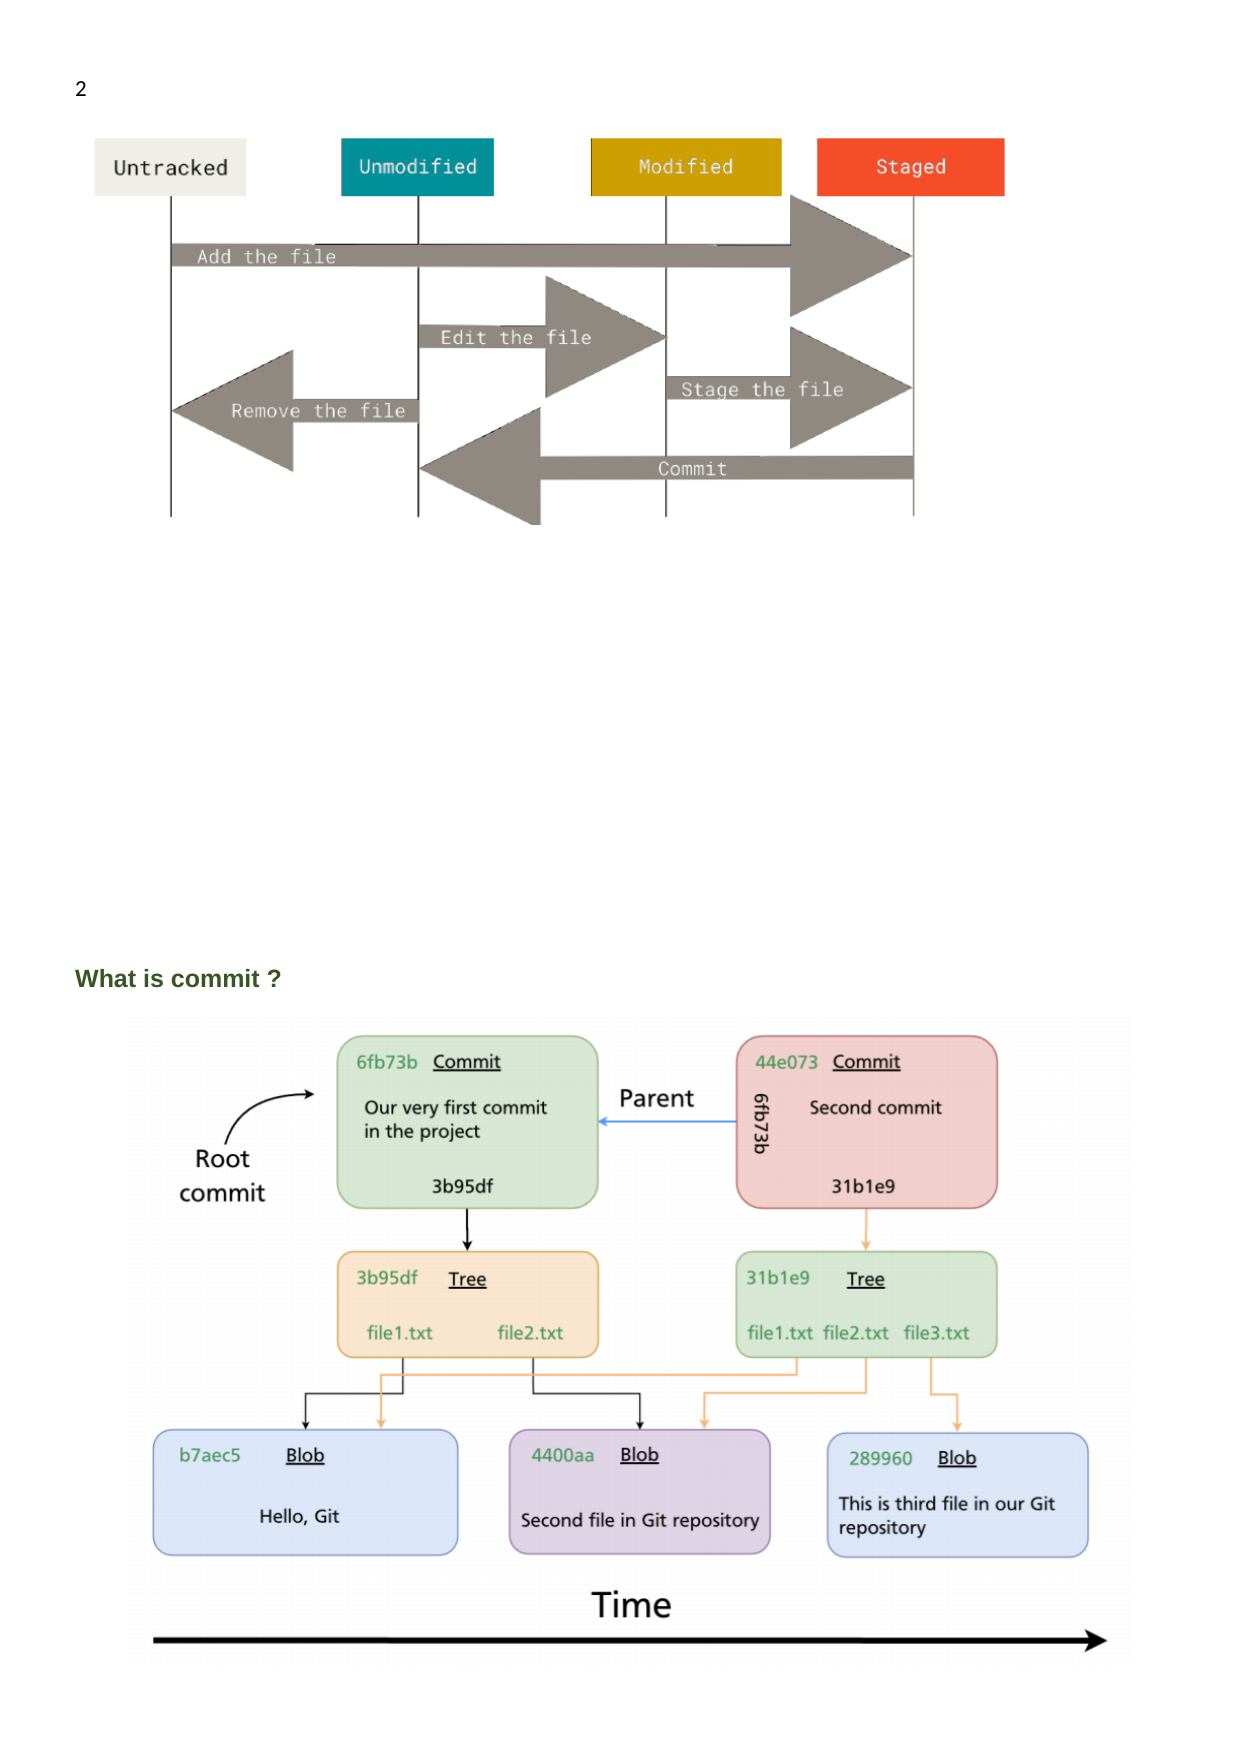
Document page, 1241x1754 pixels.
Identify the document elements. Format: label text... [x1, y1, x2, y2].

subtitle What is commit ? [75, 964, 1165, 993]
picture [75, 1008, 1166, 1669]
picture [75, 129, 1016, 525]
